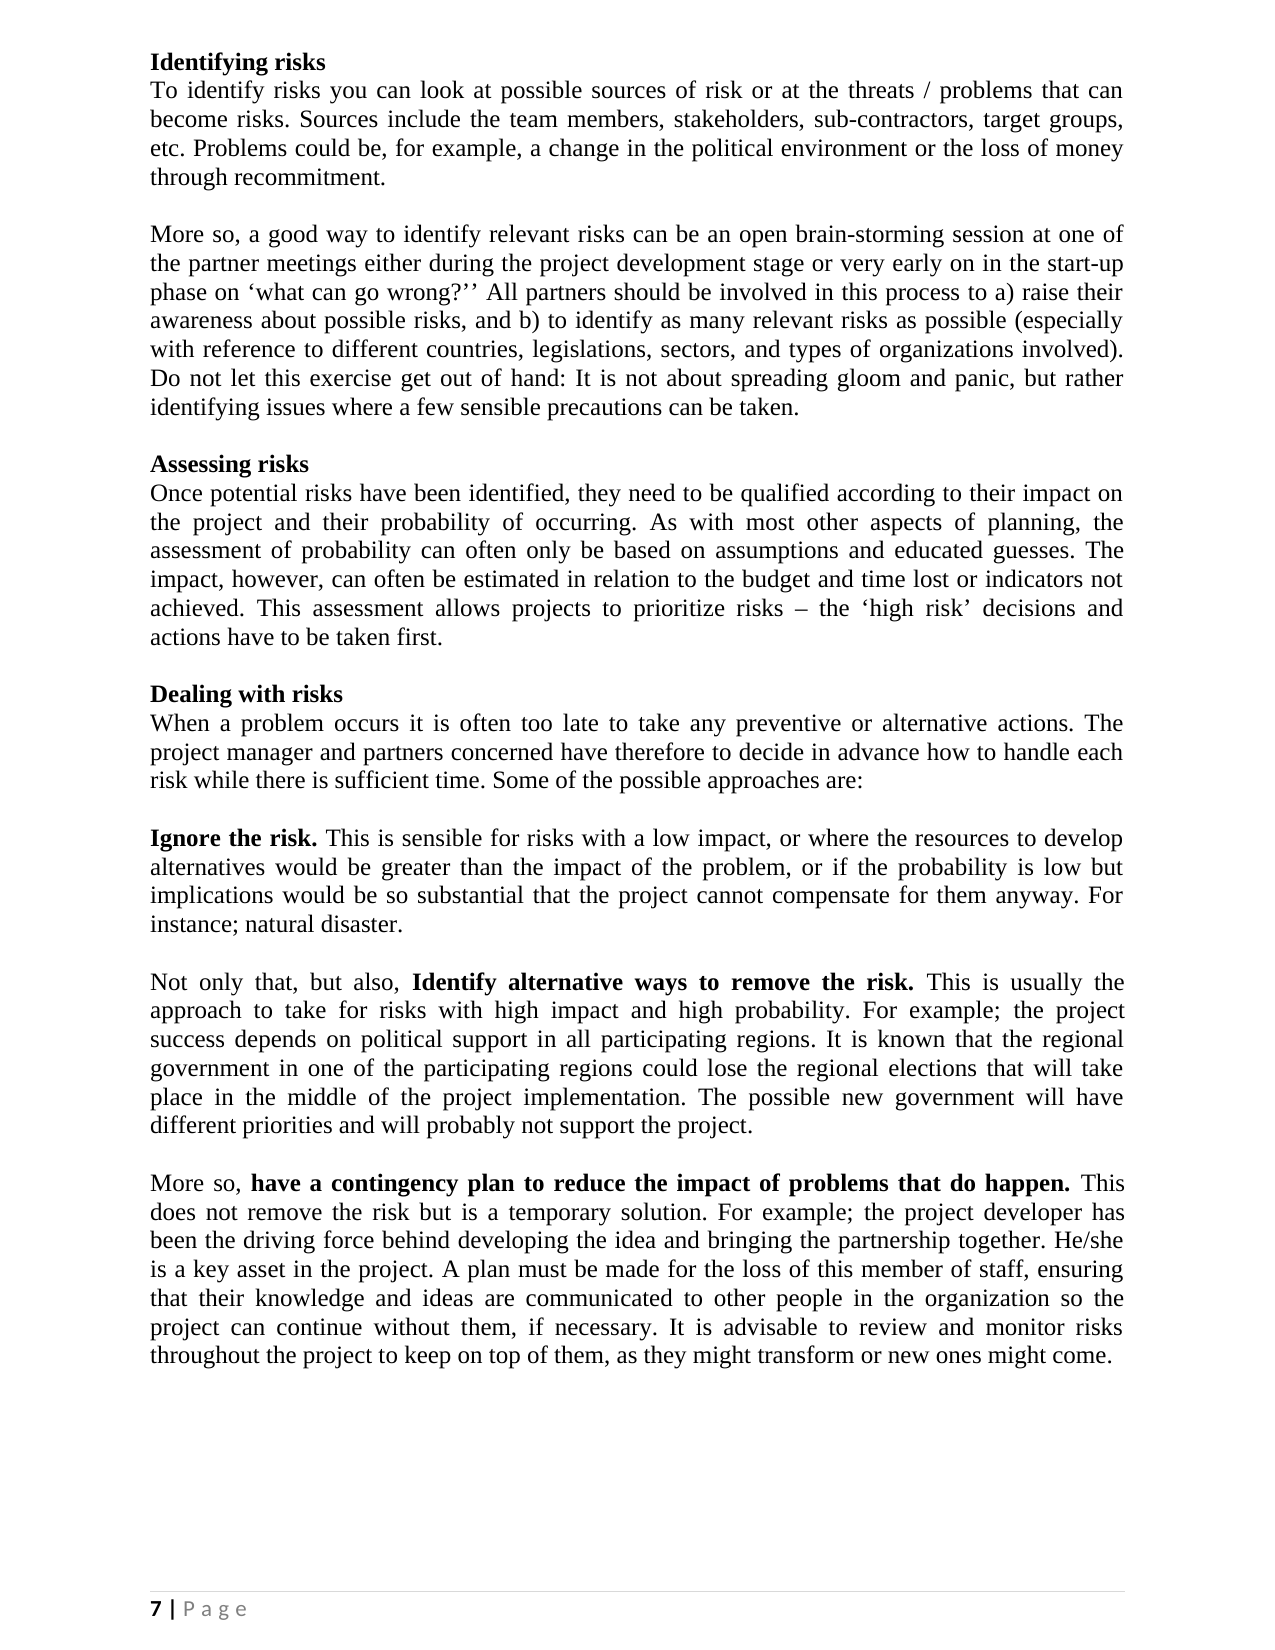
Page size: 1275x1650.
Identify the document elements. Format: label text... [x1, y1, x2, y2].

text More so, have a contingency plan to reduce the impact of problems that do happen. This does not remove the risk but is a temporary solution. For example; the project developer has been the driving force behind developing the idea and bringing the partnership together. He/she is a key asset in the project. A plan must be made for the loss of this member of staff, ensuring that their knowledge and ideas are communicated to other people in the organization so the project can continue without them, if necessary. It is advisable to review and monitor risks throughout the project to keep on top of them, as they might transform or new ones might come. [150, 1168, 1125, 1369]
text More so, a good way to identify relevant risks can be an open brain-storming session at one of the partner meetings either during the project development stage or very early on in the start-up phase on ‘what can go wrong?’’ All partners should be involved in this process to a) raise their awareness about possible risks, and b) to identify as many relevant risks as possible (especially with reference to different countries, legislations, sectors, and types of organizations involved). Do not let this exercise get out of hand: It is not about spreading gloom and panic, but rather identifying issues where a few sensible precautions can be taken. [150, 219, 1125, 421]
text Dealing with risks [150, 679, 1125, 708]
text Once potential risks have been identified, they need to be qualified according to their impact on the project and their probability of occurring. As with most other aspects of planning, the assessment of probability can often only be based on assumptions and educated guesses. The impact, however, can often be estimated in relation to the budget and time lost or indicators not achieved. This assessment allows projects to prioritize risks – the ‘high risk’ decisions and actions have to be taken first. [150, 478, 1125, 651]
text Ignore the risk. This is sensible for risks with a low impact, or where the resources to develop alternatives would be greater than the impact of the problem, or if the probability is low but implications would be so substantial that the project cannot compensate for them anyway. For instance; natural disaster. [150, 823, 1125, 938]
text Not only that, but also, Identify alternative ways to remove the risk. This is usually the approach to take for risks with high impact and high probability. For example; the project success depends on political support in all participating regions. It is known that the regional government in one of the participating regions could lose the regional elections that will take place in the middle of the project implementation. The possible new government will have different priorities and will probably not support the project. [150, 967, 1125, 1139]
text Identifying risks [150, 47, 1125, 76]
text When a problem occurs it is often too late to take any preventive or alternative actions. The project manager and partners concerned have therefore to decide in advance how to handle each risk while there is sufficient time. Some of the possible approaches are: [150, 708, 1125, 794]
text To identify risks you can look at possible sources of risk or at the threats / problems that can become risks. Sources include the team members, stakeholders, sub-contractors, target groups, etc. Problems could be, for example, a change in the political environment or the loss of money through recommitment. [150, 76, 1125, 191]
text Assessing risks [150, 449, 1125, 478]
